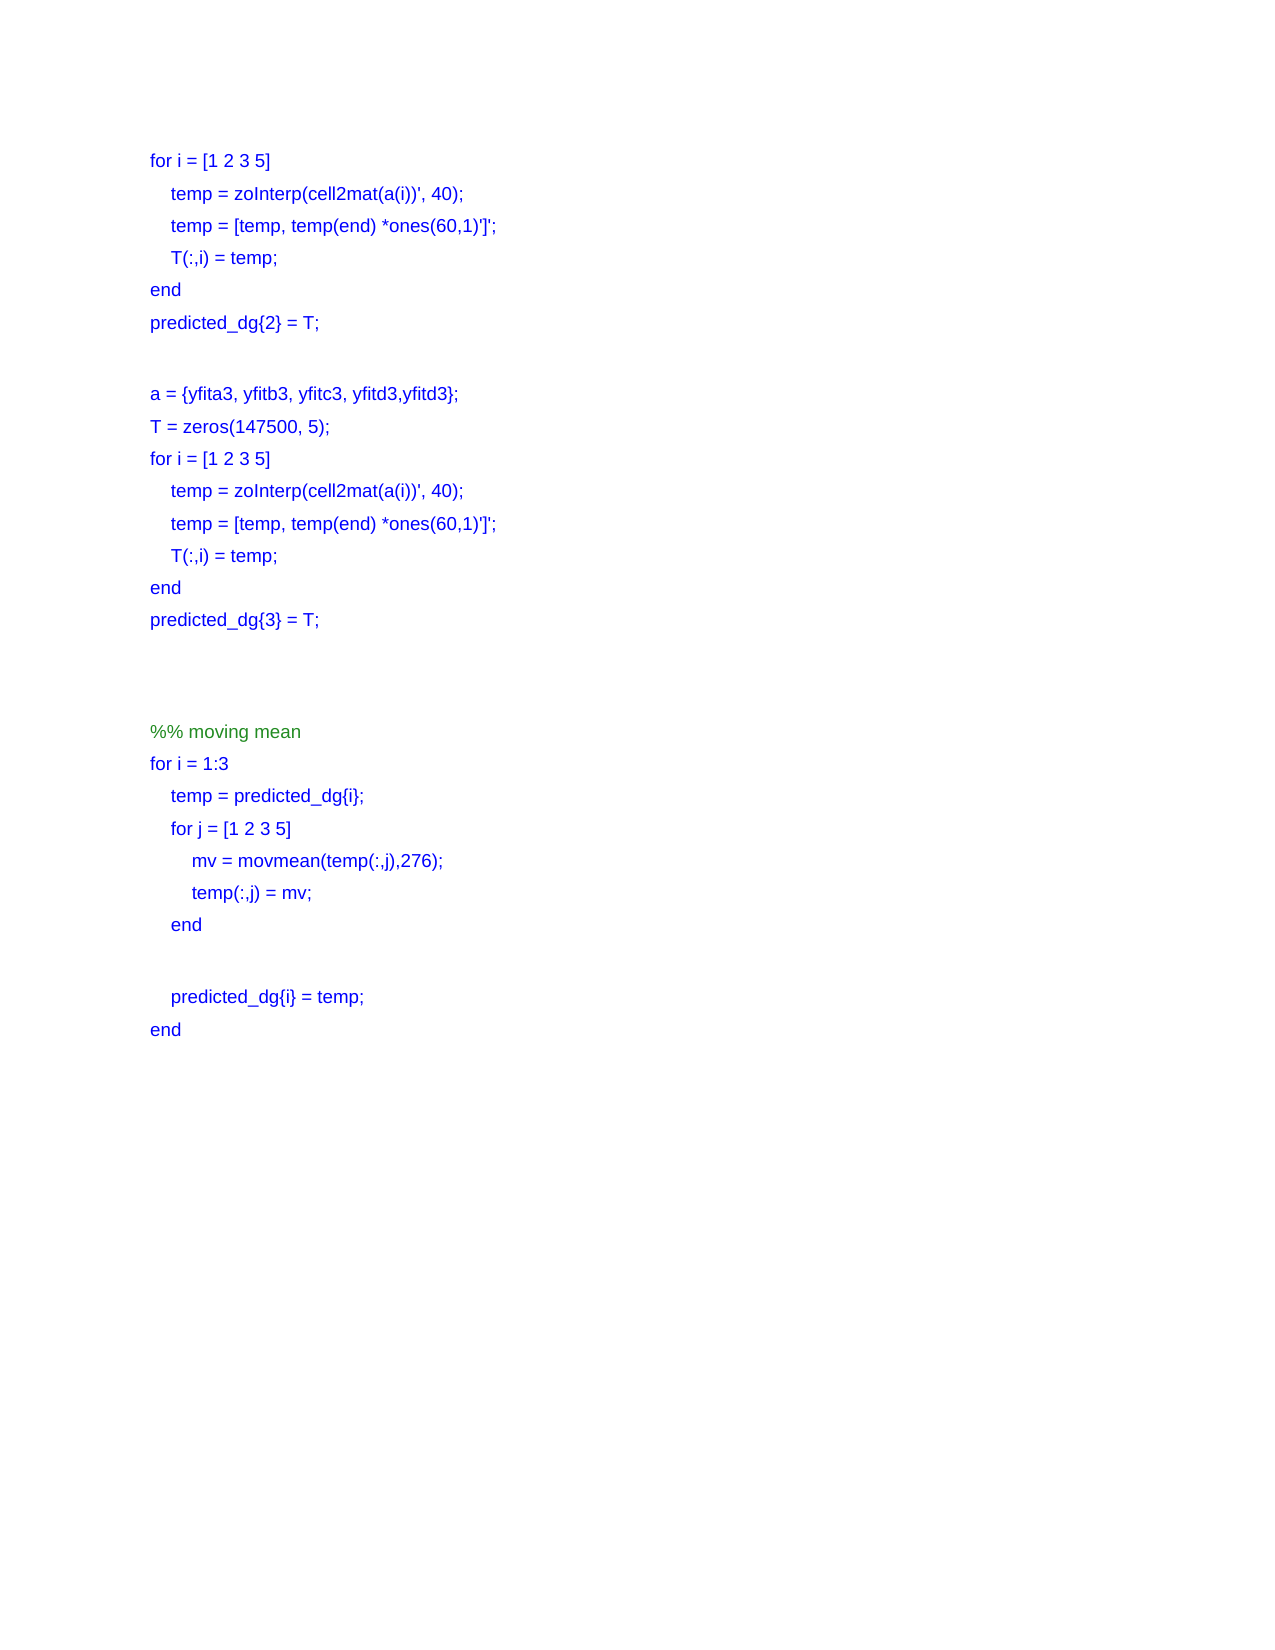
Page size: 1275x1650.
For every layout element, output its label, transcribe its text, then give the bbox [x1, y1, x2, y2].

text temp = zoInterp(cell2mat(a(i))', 40); [150, 480, 1125, 502]
text temp = [temp, temp(end) *ones(60,1)']'; [150, 214, 1125, 236]
text predicted_dg{2} = T; [150, 311, 1125, 333]
text temp = zoInterp(cell2mat(a(i))', 40); [150, 182, 1125, 204]
text T(:,i) = temp; [150, 545, 1125, 566]
text end [150, 1018, 1125, 1040]
text T(:,i) = temp; [150, 247, 1125, 268]
text temp = predicted_dg{i}; [150, 785, 1125, 807]
text predicted_dg{3} = T; [150, 609, 1125, 631]
text temp(:,j) = mv; [150, 882, 1125, 903]
text a = {yfita3, yfitb3, yfitc3, yfitd3,yfitd3}; [150, 383, 1125, 405]
text end [150, 914, 1125, 936]
text %% moving mean [150, 721, 1125, 742]
text for i = [1 2 3 5] [150, 150, 1125, 172]
text for i = 1:3 [150, 753, 1125, 774]
text end [150, 577, 1125, 598]
text T = zeros(147500, 5); [150, 416, 1125, 437]
text mv = movmean(temp(:,j),276); [150, 850, 1125, 871]
text end [150, 279, 1125, 301]
text for j = [1 2 3 5] [150, 817, 1125, 839]
text for i = [1 2 3 5] [150, 448, 1125, 469]
text predicted_dg{i} = temp; [150, 986, 1125, 1008]
text temp = [temp, temp(end) *ones(60,1)']'; [150, 512, 1125, 534]
